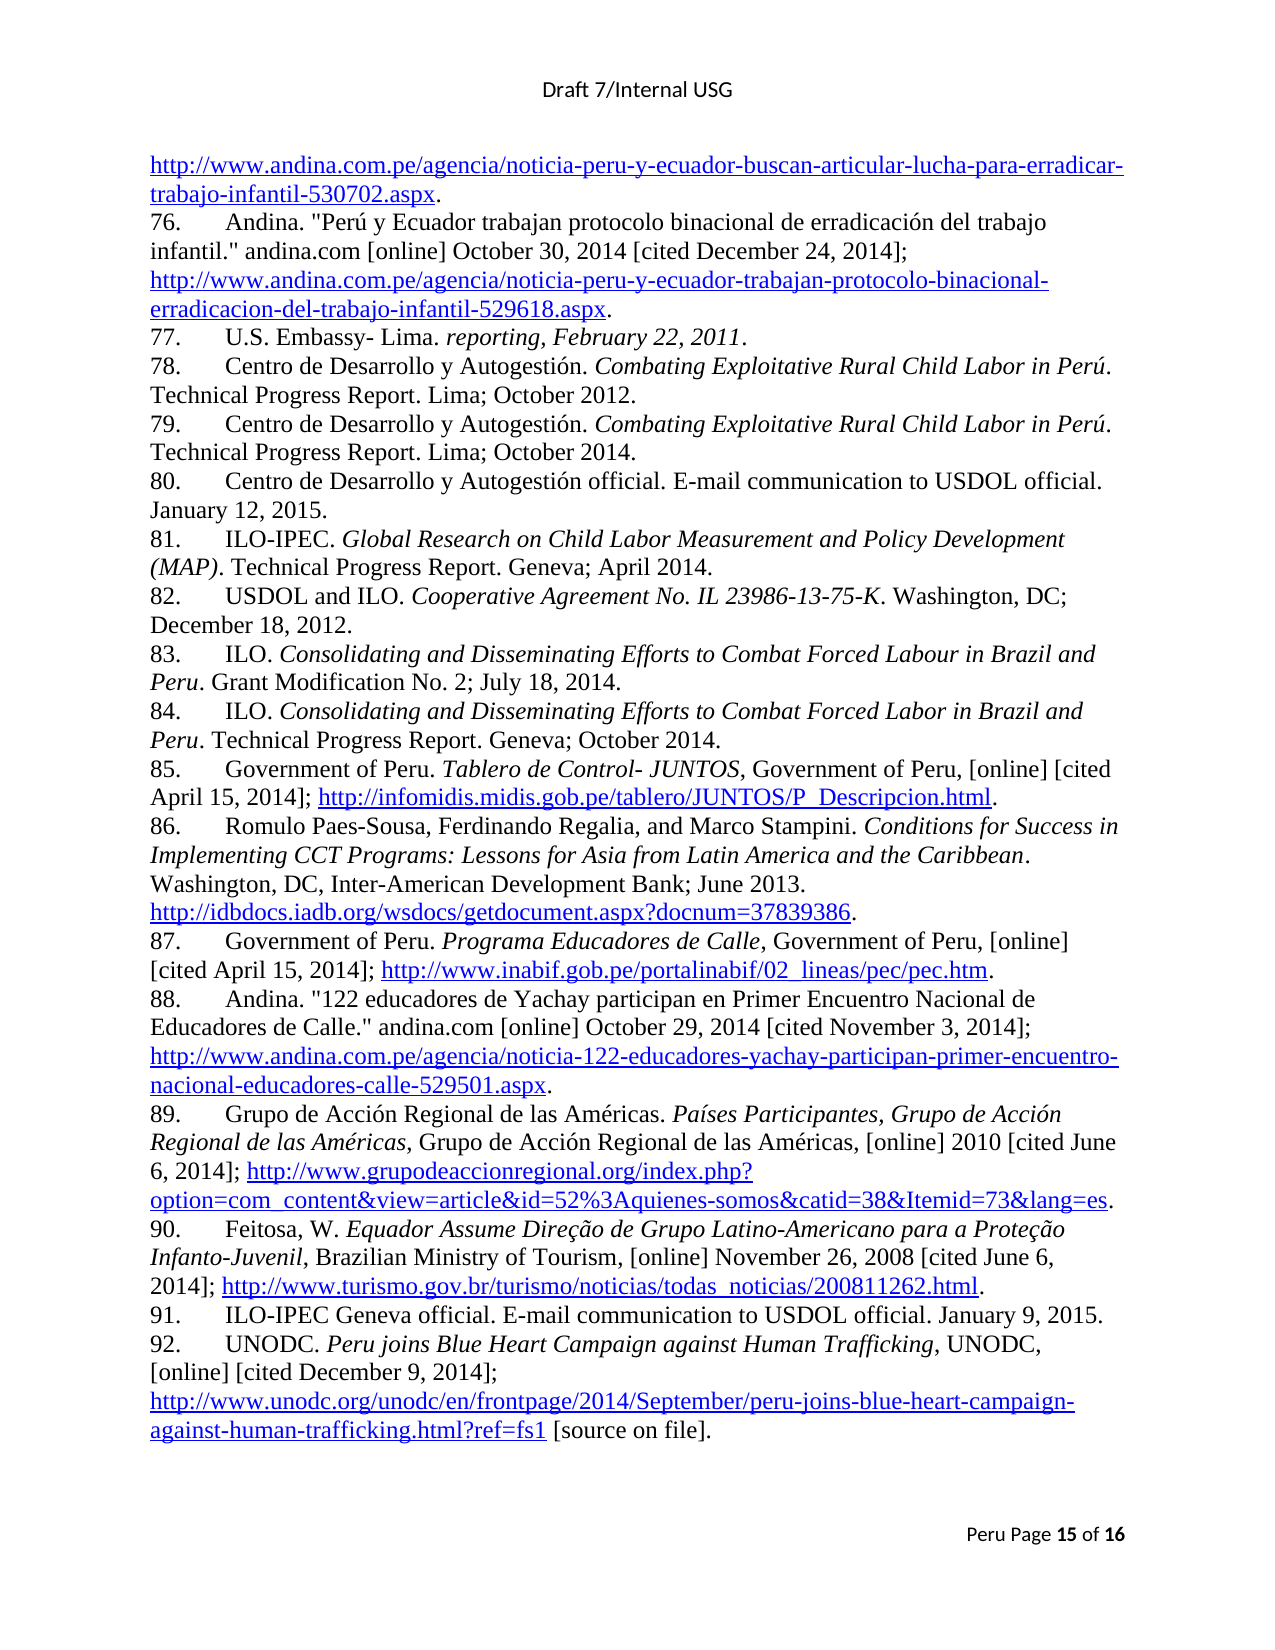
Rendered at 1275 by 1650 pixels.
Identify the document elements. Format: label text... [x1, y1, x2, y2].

text 78. Centro de Desarrollo y Autogestión. Combating Exploitative Rural Child Labor in Perú. Technical Progress Report. Lima; October 2012. [150, 351, 1125, 409]
text 90. Feitosa, W. Equador Assume Direção de Grupo Latino-Americano para a Proteção Infanto-Juvenil, Brazilian Ministry of Tourism, [online] November 26, 2008 [cited June 6, 2014]; http://www.turismo.gov.br/turismo/noticias/todas_noticias/200811262.html. [150, 1214, 1125, 1300]
text 82. USDOL and ILO. Cooperative Agreement No. IL 23986-13-75-K. Washington, DC; December 18, 2012. [150, 581, 1125, 639]
text 83. ILO. Consolidating and Disseminating Efforts to Combat Forced Labour in Brazil and Peru. Grant Modification No. 2; July 18, 2014. [150, 639, 1125, 696]
text 85. Government of Peru. Tablero de Control- JUNTOS, Government of Peru, [online] [cited April 15, 2014]; http://infomidis.midis.gob.pe/tablero/JUNTOS/P_Descripcion.html. [150, 754, 1125, 811]
text 77. U.S. Embassy- Lima. reporting, February 22, 2011. [150, 322, 1125, 351]
text 87. Government of Peru. Programa Educadores de Calle, Government of Peru, [online] [cited April 15, 2014]; http://www.inabif.gob.pe/portalinabif/02_lineas/pec/pec.htm. [150, 926, 1125, 984]
text 92. UNODC. Peru joins Blue Heart Campaign against Human Trafficking, UNODC, [online] [cited December 9, 2014]; http://www.unodc.org/unodc/en/frontpage/2014/September/peru-joins-blue-heart-campaign-against-human-trafficking.html?ref=fs1 [source on file]. [150, 1329, 1125, 1444]
text 76. Andina. "Perú y Ecuador trabajan protocolo binacional de erradicación del trabajo infantil." andina.com [online] October 30, 2014 [cited December 24, 2014]; http://www.andina.com.pe/agencia/noticia-peru-y-ecuador-trabajan-protocolo-binacional-erradicacion-del-trabajo-infantil-529618.aspx. [150, 207, 1125, 322]
text 79. Centro de Desarrollo y Autogestión. Combating Exploitative Rural Child Labor in Perú. Technical Progress Report. Lima; October 2014. [150, 409, 1125, 466]
text 80. Centro de Desarrollo y Autogestión official. E-mail communication to USDOL official. January 12, 2015. [150, 466, 1125, 524]
text 89. Grupo de Acción Regional de las Américas. Países Participantes, Grupo de Acción Regional de las Américas, Grupo de Acción Regional de las Américas, [online] 2010 [cited June 6, 2014]; http://www.grupodeaccionregional.org/index.php?option=com_content&view=article&id=52%3Aquienes-somos&catid=38&Itemid=73&lang=es. [150, 1099, 1125, 1214]
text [150, 150, 1125, 207]
text 84. ILO. Consolidating and Disseminating Efforts to Combat Forced Labor in Brazil and Peru. Technical Progress Report. Geneva; October 2014. [150, 696, 1125, 754]
text 88. Andina. "122 educadores de Yachay participan en Primer Encuentro Nacional de Educadores de Calle." andina.com [online] October 29, 2014 [cited November 3, 2014]; http://www.andina.com.pe/agencia/noticia-122-educadores-yachay-participan-primer-encuentro-nacional-educadores-calle-529501.aspx. [150, 984, 1125, 1099]
text 81. ILO-IPEC. Global Research on Child Labor Measurement and Policy Development (MAP). Technical Progress Report. Geneva; April 2014. [150, 524, 1125, 581]
text 86. Romulo Paes-Sousa, Ferdinando Regalia, and Marco Stampini. Conditions for Success in Implementing CCT Programs: Lessons for Asia from Latin America and the Caribbean. Washington, DC, Inter-American Development Bank; June 2013. http://idbdocs.iadb.org/wsdocs/getdocument.aspx?docnum=37839386. [150, 811, 1125, 926]
text 91. ILO-IPEC Geneva official. E-mail communication to USDOL official. January 9, 2015. [150, 1300, 1125, 1329]
